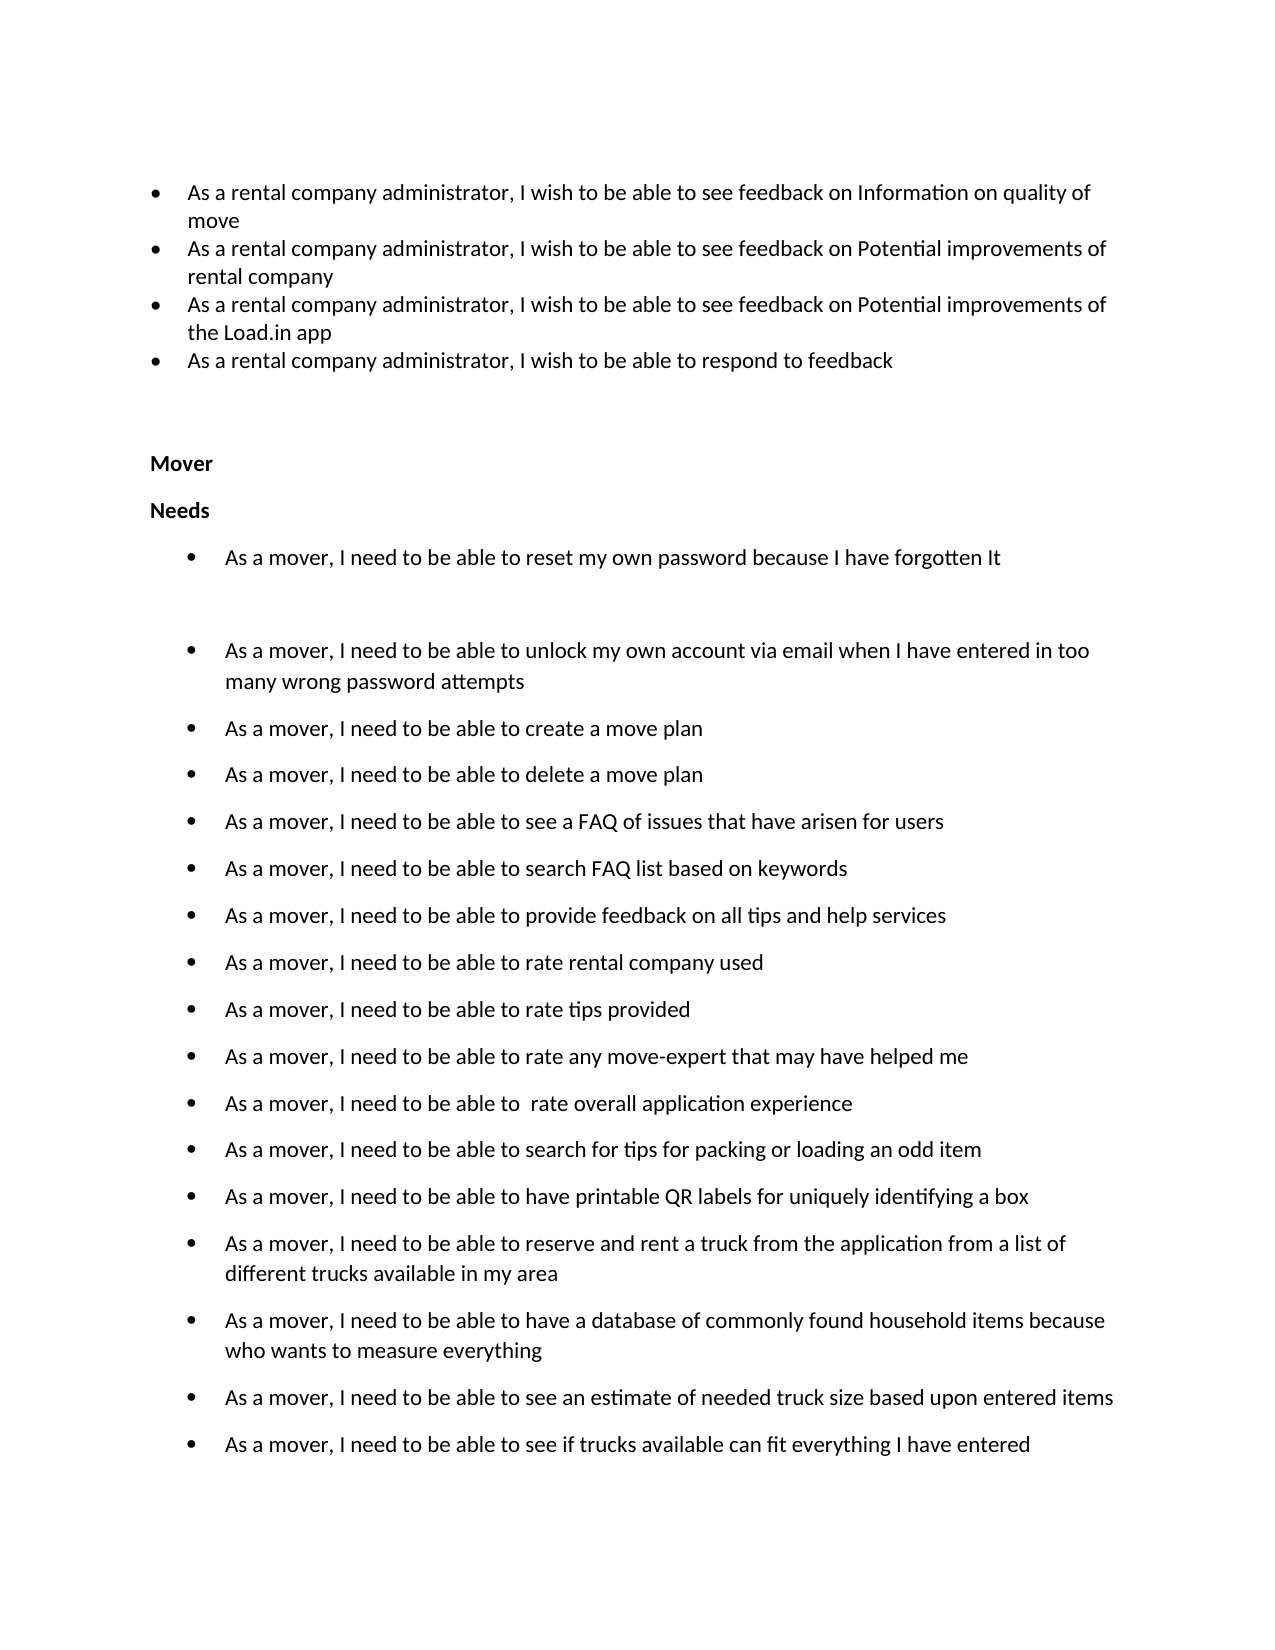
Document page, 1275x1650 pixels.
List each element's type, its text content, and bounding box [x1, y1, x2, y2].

list As a mover, I need to be able to have printable QR labels for uniquely identifying a box [187, 1182, 1125, 1210]
list As a mover, I need to be able to reset my own password because I have forgotten It [187, 543, 1125, 571]
list As a mover, I need to be able to search FAQ list based on keywords [187, 854, 1125, 882]
list As a rental company administrator, I wish to be able to see feedback on Potential improvements of the Load.in app [150, 290, 1125, 346]
list As a mover, I need to be able to reserve and rent a truck from the application from a list of different trucks available in my area [187, 1229, 1125, 1287]
list As a rental company administrator, I wish to be able to see feedback on Potential improvements of rental company [150, 234, 1125, 290]
list As a mover, I need to be able to rate tips provided [187, 995, 1125, 1023]
list As a mover, I need to be able to have a database of commonly found household items because who wants to measure everything [187, 1306, 1125, 1364]
list As a rental company administrator, I wish to be able to see feedback on Information on quality of move [150, 178, 1125, 234]
list As a mover, I need to be able to see an estimate of needed truck size based upon entered items [187, 1383, 1125, 1411]
list As a mover, I need to be able to unlock my own account via email when I have entered in too many wrong password attempts [187, 637, 1125, 695]
list As a rental company administrator, I wish to be able to respond to feedback [150, 346, 1125, 402]
list As a mover, I need to be able to see a FAQ of issues that have arisen for users [187, 807, 1125, 835]
list As a mover, I need to be able to rate rental company used [187, 948, 1125, 976]
list As a mover, I need to be able to see if trucks available can fit everything I have entered [187, 1430, 1125, 1458]
list As a mover, I need to be able to rate any move-expert that may have helped me [187, 1042, 1125, 1070]
list As a mover, I need to be able to delete a move plan [187, 761, 1125, 788]
list As a mover, I need to be able to provide feedback on all tips and help services [187, 901, 1125, 929]
list As a mover, I need to be able to rate overall application experience [187, 1089, 1125, 1117]
text Mover [150, 449, 1125, 477]
list As a mover, I need to be able to create a move plan [187, 714, 1125, 742]
list As a mover, I need to be able to search for tips for packing or loading an odd item [187, 1136, 1125, 1163]
text Needs [150, 496, 1125, 524]
